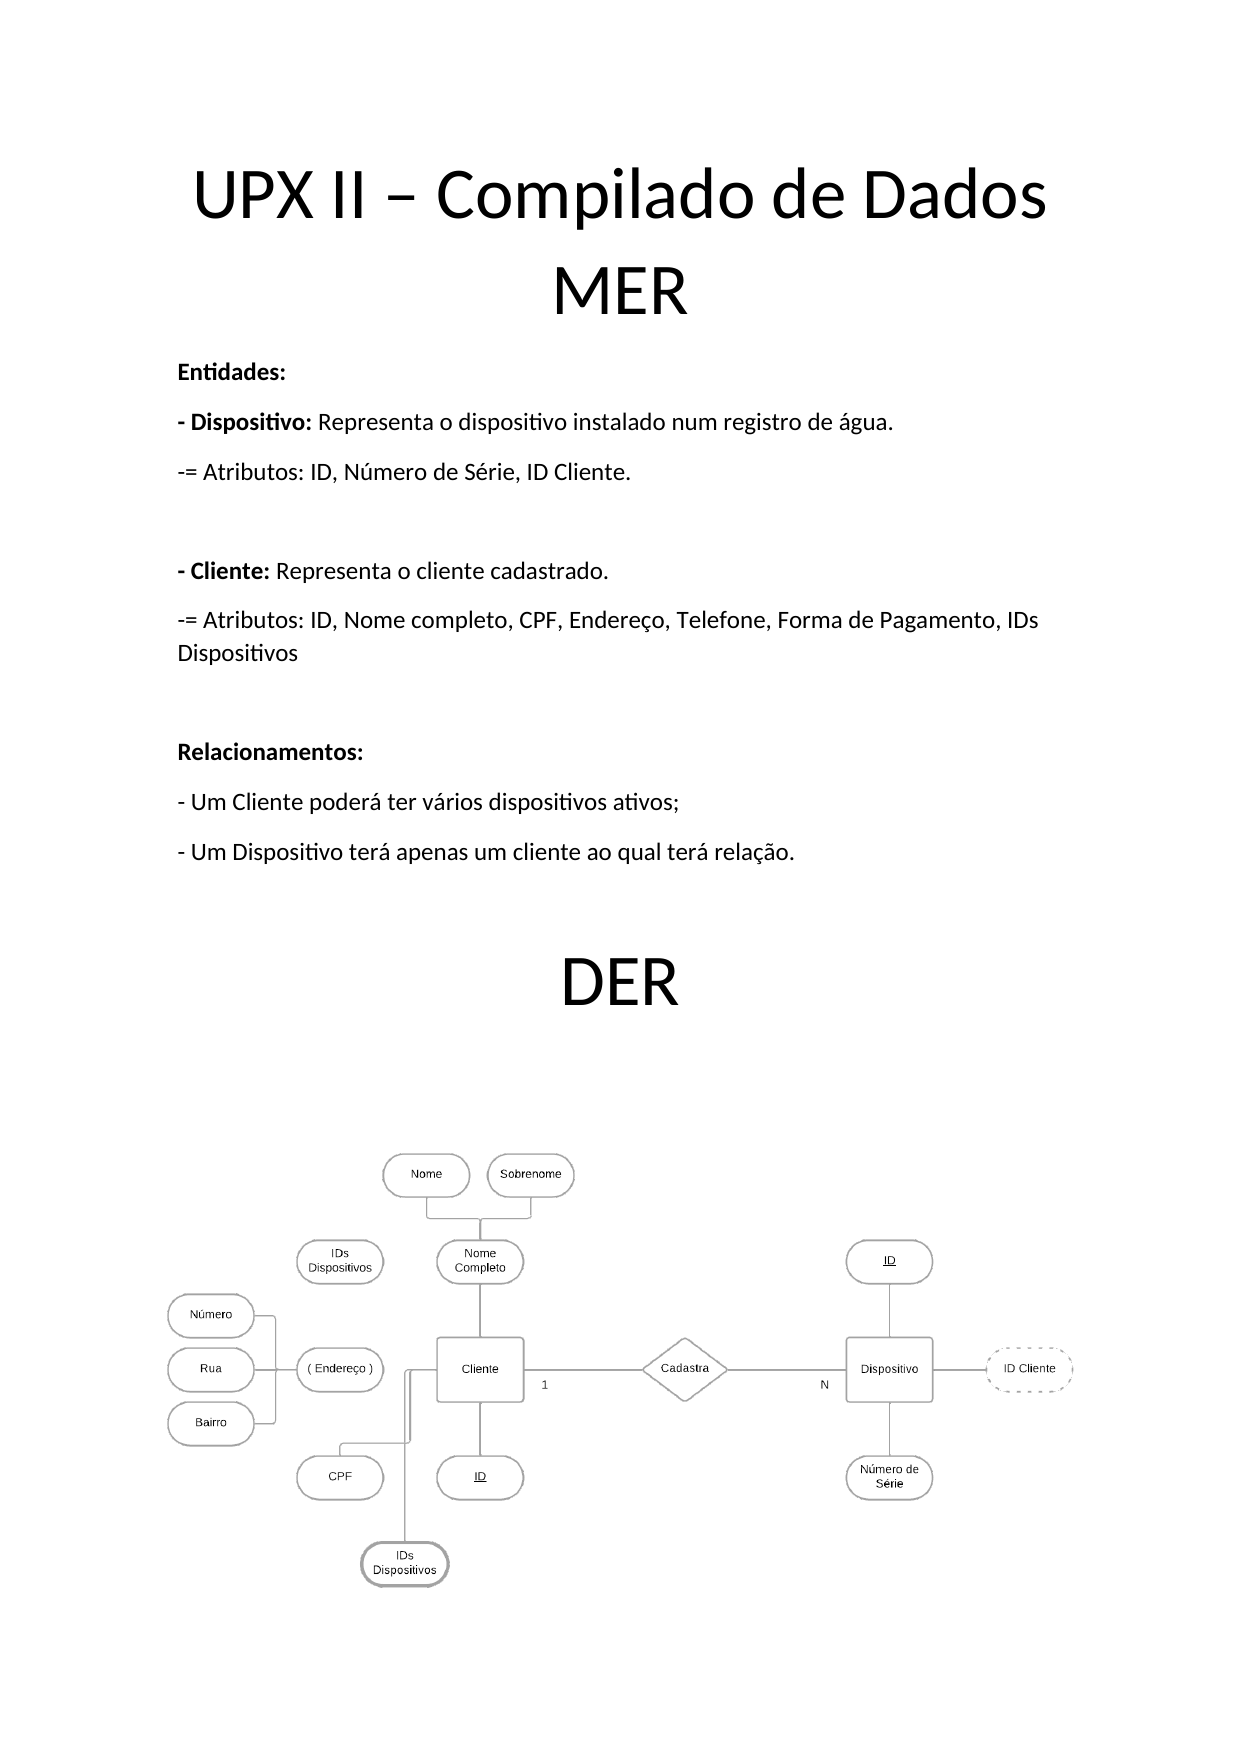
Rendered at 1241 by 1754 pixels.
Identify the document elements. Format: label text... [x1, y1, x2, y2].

text - Um Cliente poderá ter vários dispositivos ativos; [177, 786, 1063, 817]
text DER [177, 935, 1063, 1024]
text Relacionamentos: [177, 737, 1063, 767]
text -= Atributos: ID, Número de Série, ID Cliente. [177, 456, 1063, 486]
text - Dispositivo: Representa o dispositivo instalado num registro de água. [177, 406, 1063, 437]
picture [146, 1132, 1094, 1607]
text - Um Dispositivo terá apenas um cliente ao qual terá relação. [177, 836, 1063, 866]
text UPX II – Compilado de Dados MER [177, 148, 1063, 333]
text -= Atributos: ID, Nome completo, CPF, Endereço, Telefone, Forma de Pagamento, IDs Dispositivos [177, 604, 1063, 668]
text - Cliente: Representa o cliente cadastrado. [177, 555, 1063, 585]
text Entidades: [177, 357, 1063, 387]
